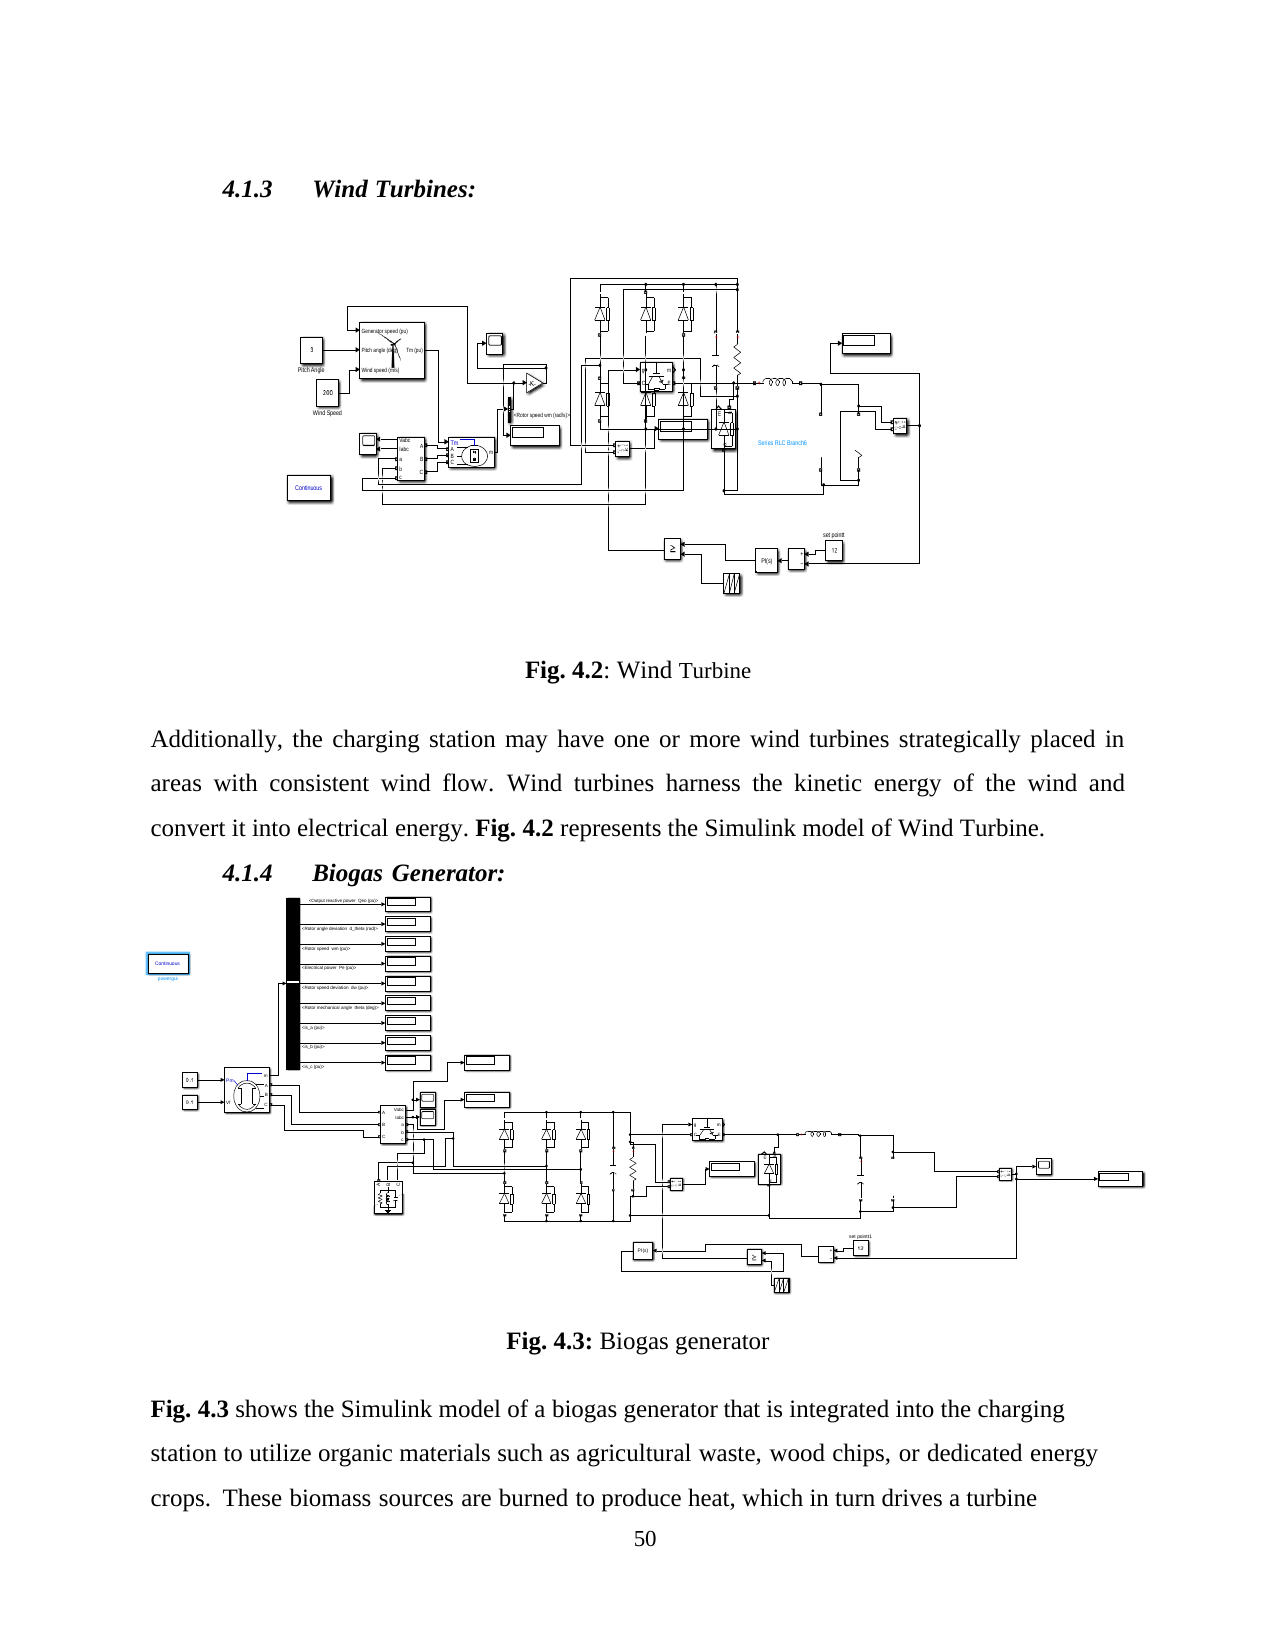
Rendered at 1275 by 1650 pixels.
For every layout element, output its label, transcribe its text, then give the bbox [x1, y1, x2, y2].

text Additionally, the charging station may have one or more wind turbines strategically placed in areas with consistent wind flow. Wind turbines harness the kinetic energy of the wind and convert it into electrical energy. Fig. 4.2 represents the Simulink model of Wind Turbine. [150, 724, 1125, 842]
subtitle Wind Turbines: [222, 174, 1152, 202]
subtitle Biogas Generator: [222, 858, 1152, 887]
text Fig. 4.3: Biogas generator [148, 1330, 1127, 1354]
text Fig. 4.2: Wind Turbine [148, 655, 1127, 684]
text Fig. 4.3 shows the Simulink model of a biogas generator that is integrated into the charging station to utilize organic materials such as agricultural waste, wood chips, or dedicated energy crops. These biomass sources are burned to produce heat, which in turn drives a turbine [150, 1394, 1126, 1512]
